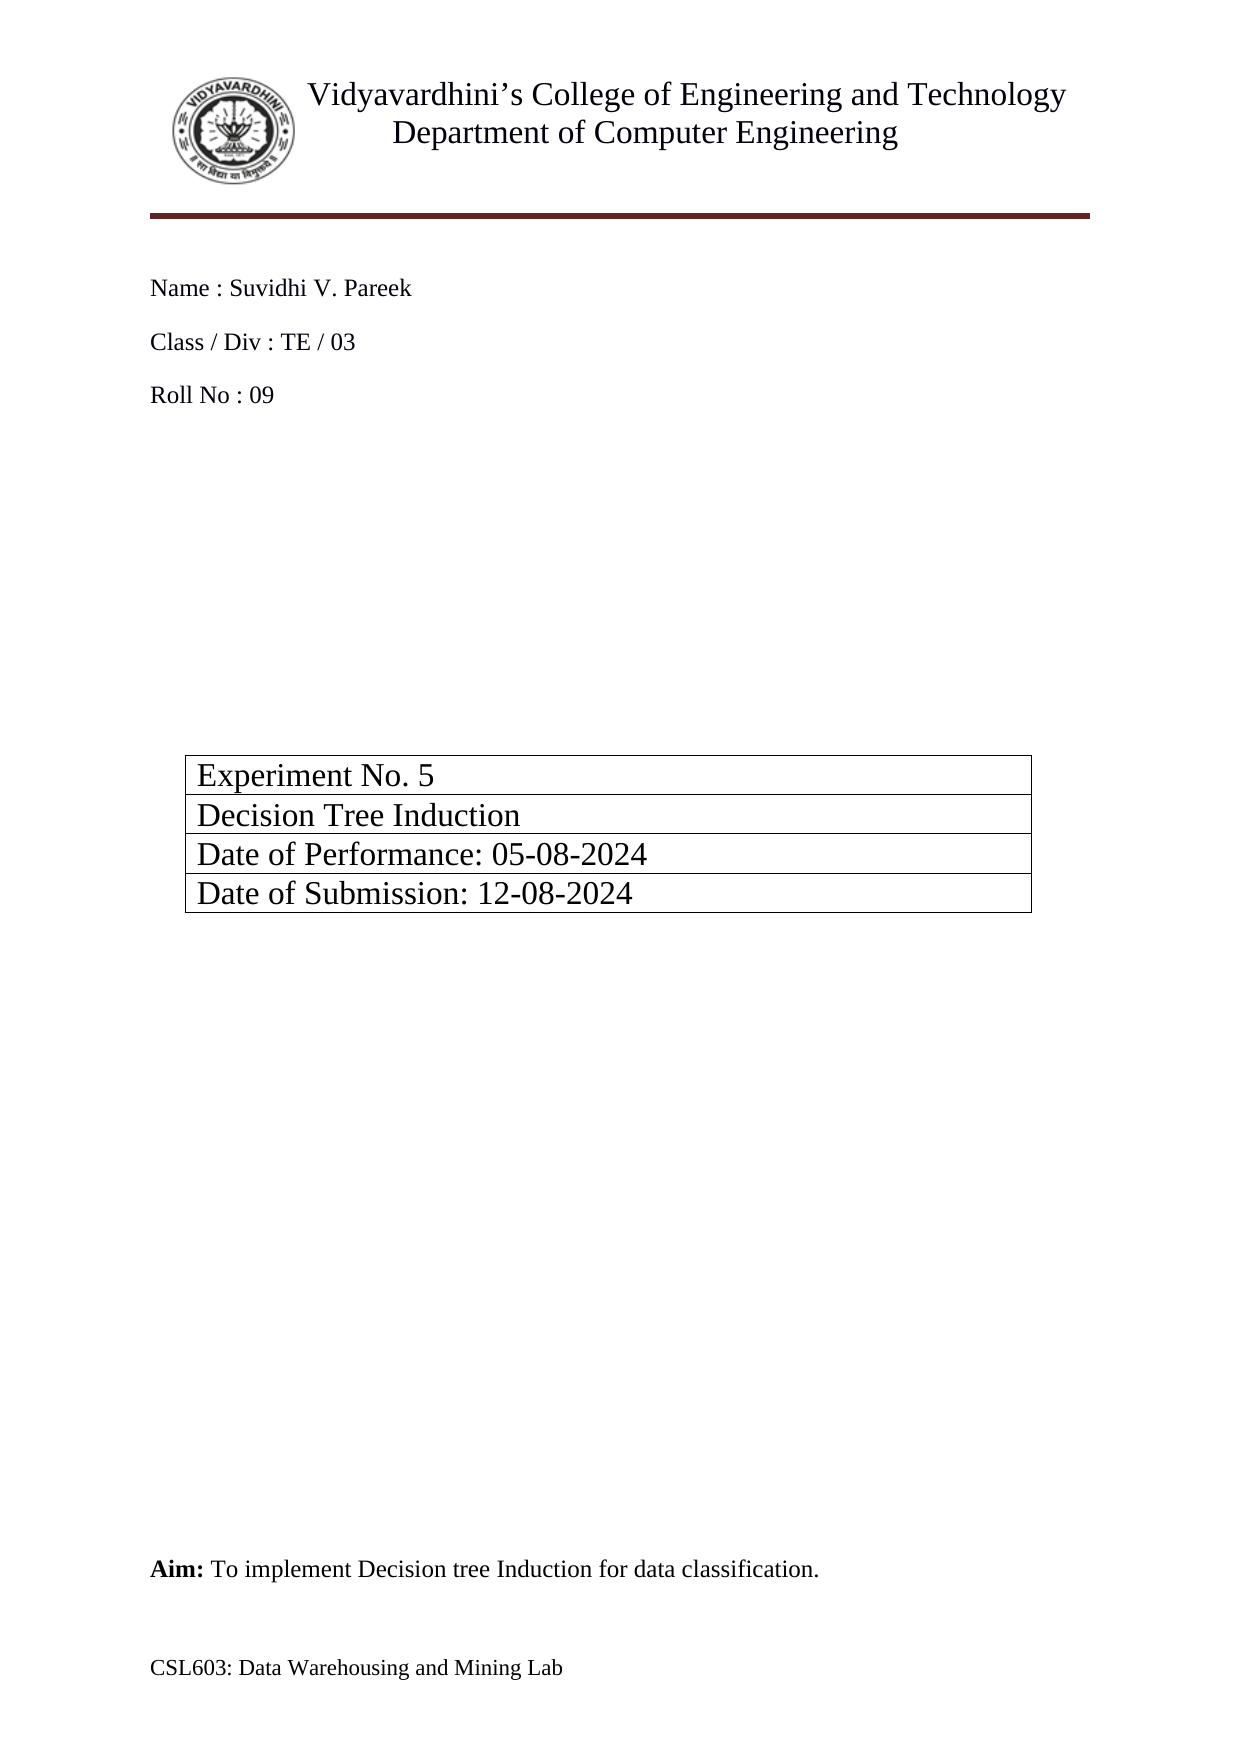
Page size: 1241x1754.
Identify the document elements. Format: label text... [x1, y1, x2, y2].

table_cell Date of Performance: 05-08-2024 [186, 834, 1031, 873]
table_cell Decision Tree Induction [186, 795, 1031, 833]
picture [170, 72, 299, 190]
table_cell Date of Submission: 12-08-2024 [186, 874, 1031, 912]
text Aim: To implement Decision tree Induction for data classification. [150, 1554, 1090, 1582]
text Name : Suvidhi V. Pareek [150, 273, 1090, 302]
text Class / Div : TE / 03 [150, 327, 1090, 355]
text Roll No : 09 [150, 381, 1090, 409]
table_header Experiment No. 5 [186, 756, 1031, 794]
